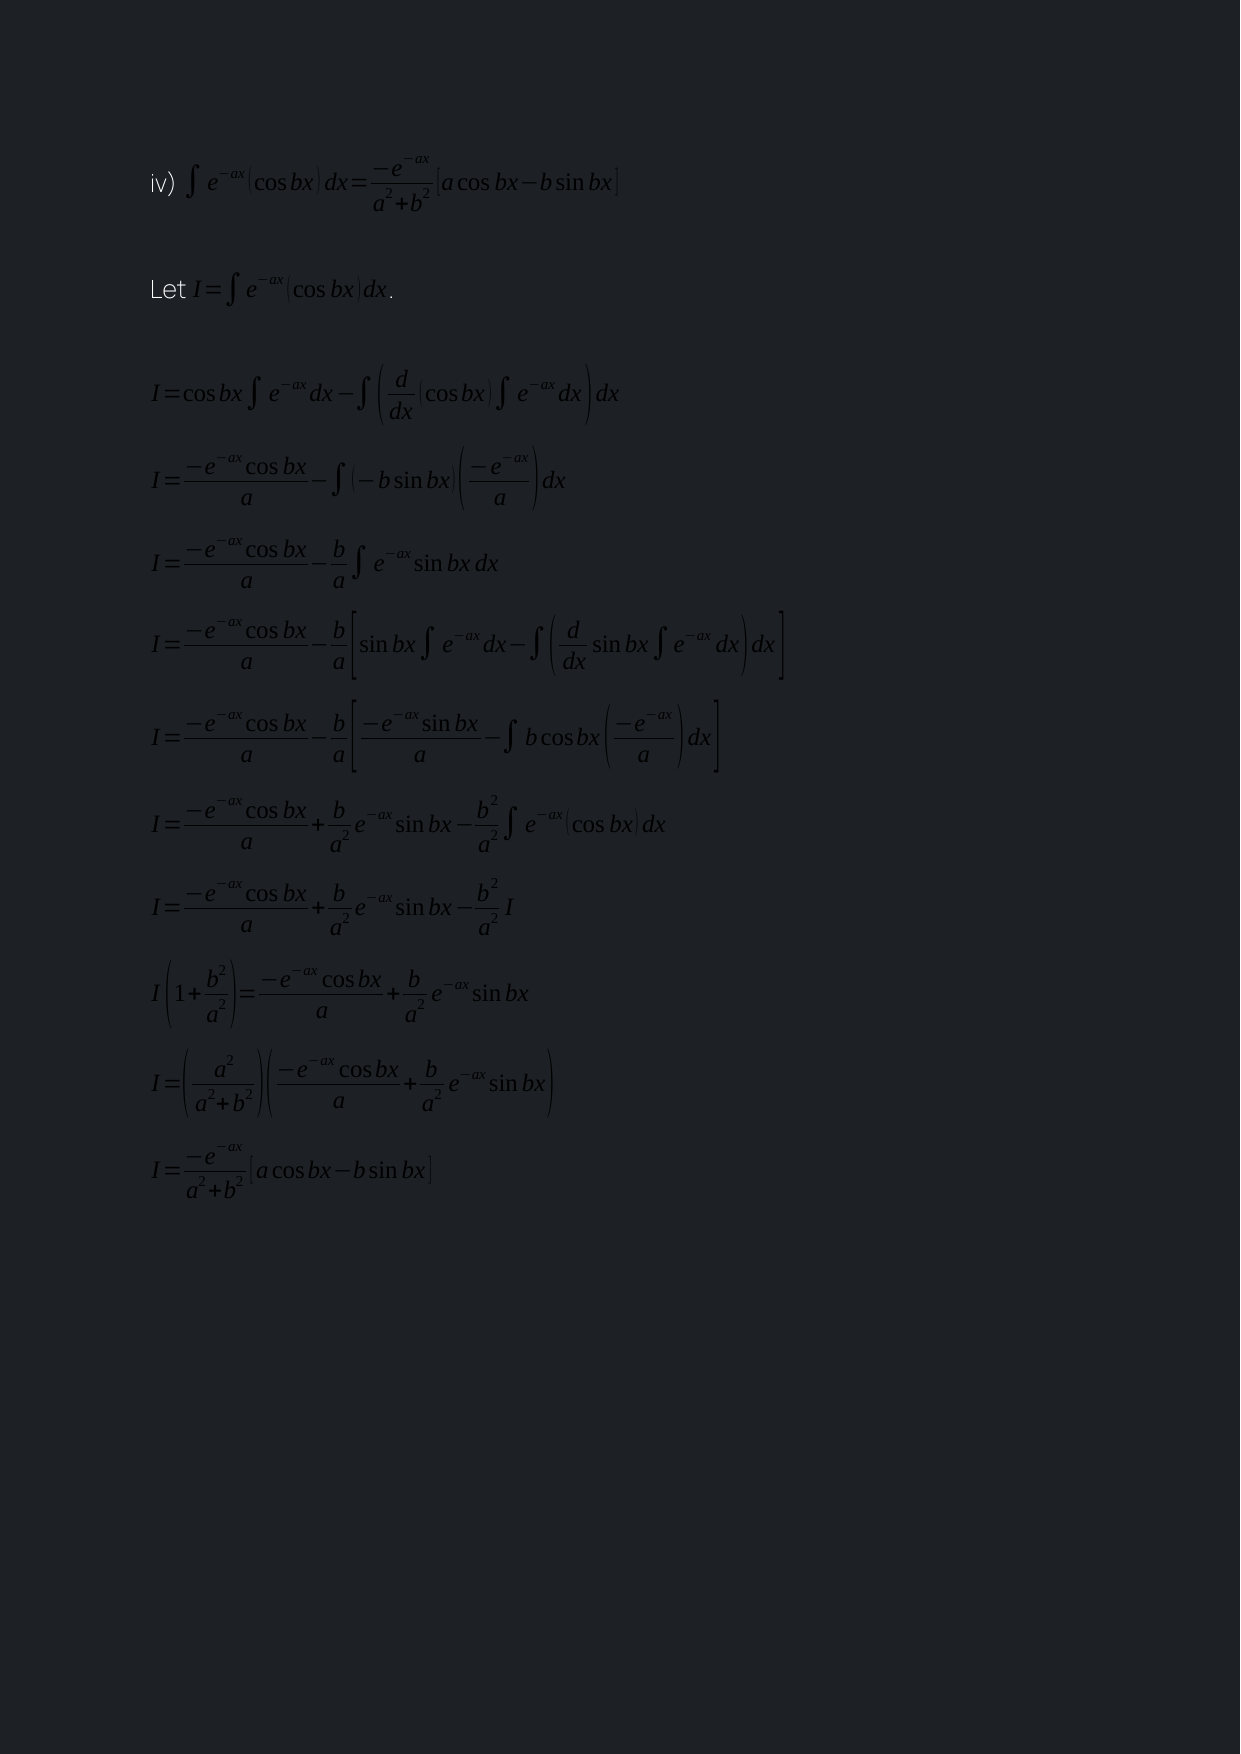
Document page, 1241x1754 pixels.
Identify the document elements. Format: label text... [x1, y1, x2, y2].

text iv) [150, 150, 1090, 216]
text Let . [150, 271, 1090, 308]
